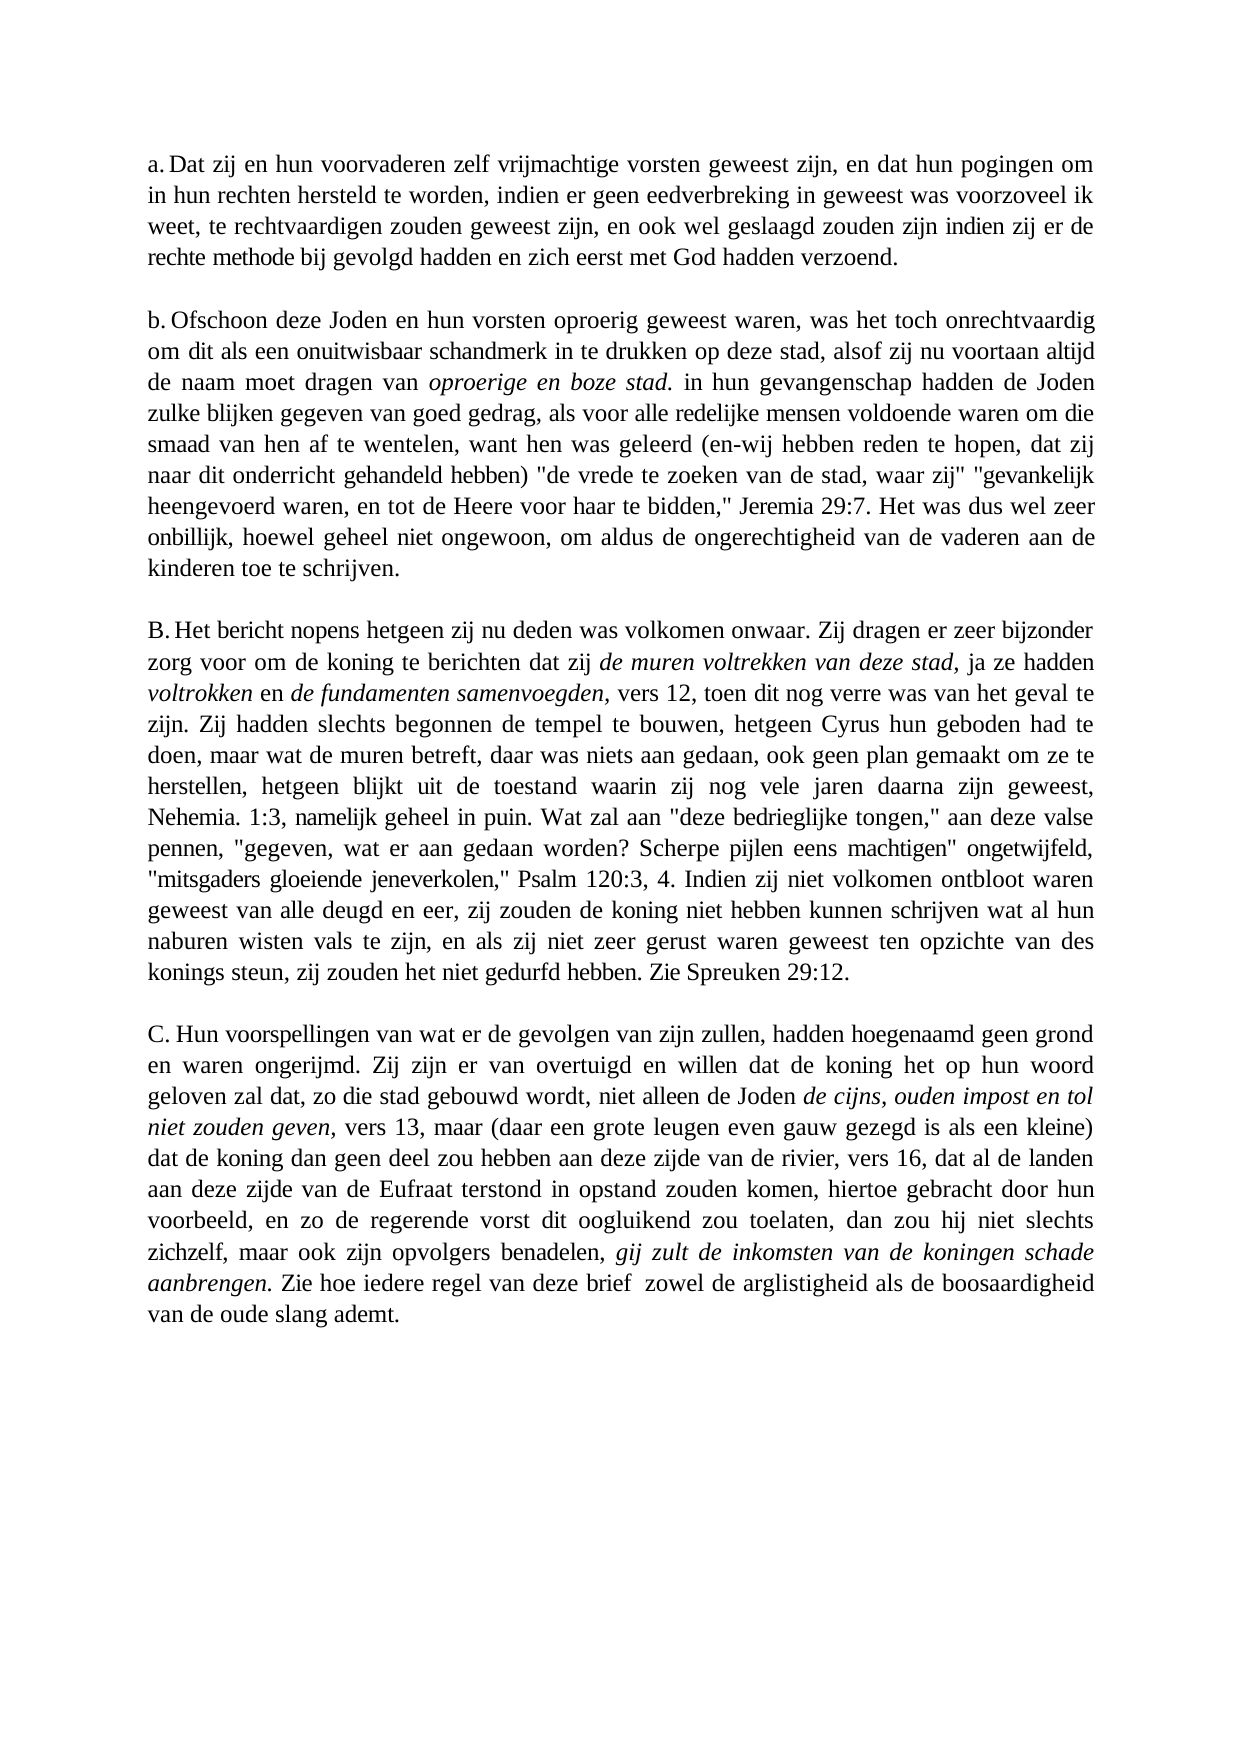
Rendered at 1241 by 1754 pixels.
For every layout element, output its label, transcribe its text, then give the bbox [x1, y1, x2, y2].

list Hun voorspellingen van wat er de gevolgen van zijn zullen, hadden hoegenaamd geen grond en waren ongerijmd. Zij zijn er van overtuigd en willen dat de koning het op hun woord geloven zal dat, zo die stad gebouwd wordt, niet alleen de Joden de cijns, ouden impost en tol niet zouden geven, vers 13, maar (daar een grote leugen even gauw gezegd is als een kleine) dat de koning dan geen deel zou hebben aan deze zijde van de rivier, vers 16, dat al de landen aan deze zijde van de Eufraat terstond in opstand zouden komen, hiertoe gebracht door hun voorbeeld, en zo de regerende vorst dit oogluikend zou toelaten, dan zou hij niet slechts zichzelf, maar ook zijn opvolgers benadelen, gij zult de inkomsten van de koningen schade aanbrengen. Zie hoe iedere regel van deze brief zowel de arglistigheid als de boosaardigheid van de oude slang ademt. [147, 1019, 1094, 1327]
list Ofschoon deze Joden en hun vorsten oproerig geweest waren, was het toch onrechtvaardig om dit als een onuitwisbaar schandmerk in te drukken op deze stad, alsof zij nu voortaan altijd de naam moet dragen van oproerige en boze stad. in hun gevangenschap hadden de Joden zulke blijken gegeven van goed gedrag, als voor alle redelijke mensen voldoende waren om die smaad van hen af te wentelen, want hen was geleerd (en-wij hebben reden te hopen, dat zij naar dit onderricht gehandeld hebben) "de vrede te zoeken van de stad, waar zij" "gevankelijk heengevoerd waren, en tot de Heere voor haar te bidden," Jeremia 29:7. Het was dus wel zeer onbillijk, hoewel geheel niet ongewoon, om aldus de ongerechtigheid van de vaderen aan de kinderen toe te schrijven. [147, 305, 1095, 582]
list Het bericht nopens hetgeen zij nu deden was volkomen onwaar. Zij dragen er zeer bijzonder zorg voor om de koning te berichten dat zij de muren voltrekken van deze stad, ja ze hadden voltrokken en de fundamenten samenvoegden, vers 12, toen dit nog verre was van het geval te zijn. Zij hadden slechts begonnen de tempel te bouwen, hetgeen Cyrus hun geboden had te doen, maar wat de muren betreft, daar was niets aan gedaan, ook geen plan gemaakt om ze te herstellen, hetgeen blijkt uit de toestand waarin zij nog vele jaren daarna zijn geweest, Nehemia. 1:3, namelijk geheel in puin. Wat zal aan "deze bedrieglijke tongen," aan deze valse pennen, "gegeven, wat er aan gedaan worden? Scherpe pijlen eens machtigen" ongetwijfeld, "mitsgaders gloeiende jeneverkolen," Psalm 120:3, 4. Indien zij niet volkomen ontbloot waren geweest van alle deugd en eer, zij zouden de koning niet hebben kunnen schrijven wat al hun naburen wisten vals te zijn, en als zij niet zeer gerust waren geweest ten opzichte van des konings steun, zij zouden het niet gedurfd hebben. Zie Spreuken 29:12. [147, 616, 1094, 986]
list Dat zij en hun voorvaderen zelf vrijmachtige vorsten geweest zijn, en dat hun pogingen om in hun rechten hersteld te worden, indien er geen eedverbreking in geweest was voorzoveel ik weet, te rechtvaardigen zouden geweest zijn, en ook wel geslaagd zouden zijn indien zij er de rechte methode bij gevolgd hadden en zich eerst met God hadden verzoend. [147, 149, 1094, 271]
